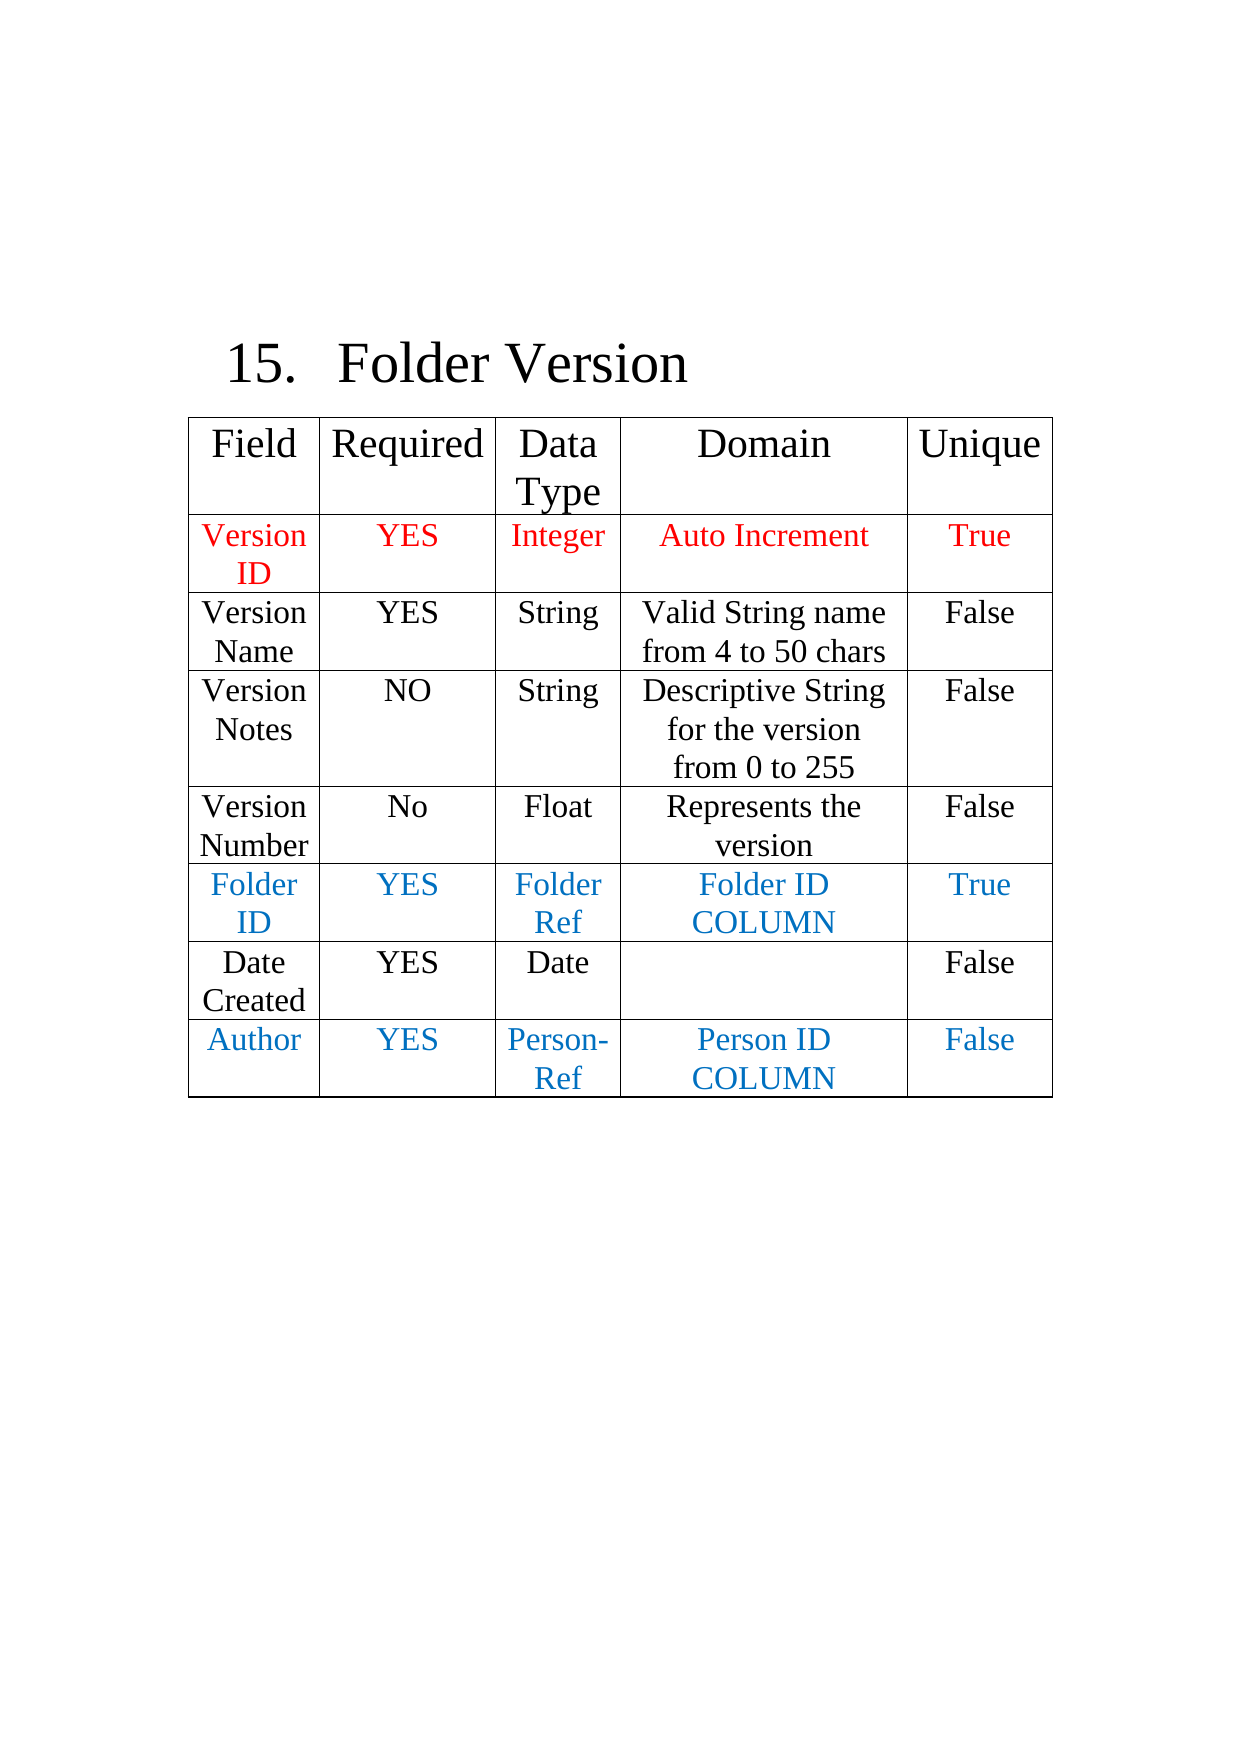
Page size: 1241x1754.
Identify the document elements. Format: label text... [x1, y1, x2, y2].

table_cell No [320, 787, 495, 863]
table_cell False [908, 593, 1052, 669]
table_cell False [908, 942, 1052, 1019]
table_cell Date [496, 942, 620, 1019]
table_cell YES [320, 515, 495, 592]
table_cell YES [320, 942, 495, 1019]
table_cell True [908, 515, 1052, 592]
table_header Unique [908, 418, 1052, 514]
table_cell Date Created [189, 942, 319, 1019]
table_cell Person-Ref [496, 1020, 620, 1096]
table_cell False [908, 1020, 1052, 1096]
table_cell Author [189, 1020, 319, 1096]
table_cell Folder Ref [496, 864, 620, 941]
table_cell YES [320, 864, 495, 941]
table_cell False [908, 787, 1052, 863]
table_cell YES [320, 1020, 495, 1096]
table_header Domain [621, 418, 907, 514]
table_cell True [908, 864, 1052, 941]
table_header Data Type [496, 418, 620, 514]
table_header Field [189, 418, 319, 514]
table_cell [621, 942, 907, 1019]
table_cell NO [320, 671, 495, 786]
table_cell Version Name [189, 593, 319, 669]
table_cell YES [320, 593, 495, 669]
table_cell Auto Increment [621, 515, 907, 592]
table_cell Version Number [189, 787, 319, 863]
table_cell Float [496, 787, 620, 863]
table_header Required [320, 418, 495, 514]
table_cell Version Notes [189, 671, 319, 786]
table_cell Version ID [189, 515, 319, 592]
table_cell Represents the version [621, 787, 907, 863]
table_cell Integer [496, 515, 620, 592]
table_cell String [496, 671, 620, 786]
table_cell Valid String name from 4 to 50 chars [621, 593, 907, 669]
list Folder Version [225, 328, 1053, 395]
table_cell Folder ID [189, 864, 319, 941]
table_cell Person ID COLUMN [621, 1020, 907, 1096]
table_cell Folder ID COLUMN [621, 864, 907, 941]
table_cell False [908, 671, 1052, 786]
table_cell Descriptive String for the version from 0 to 255 [621, 671, 907, 786]
table_cell String [496, 593, 620, 669]
